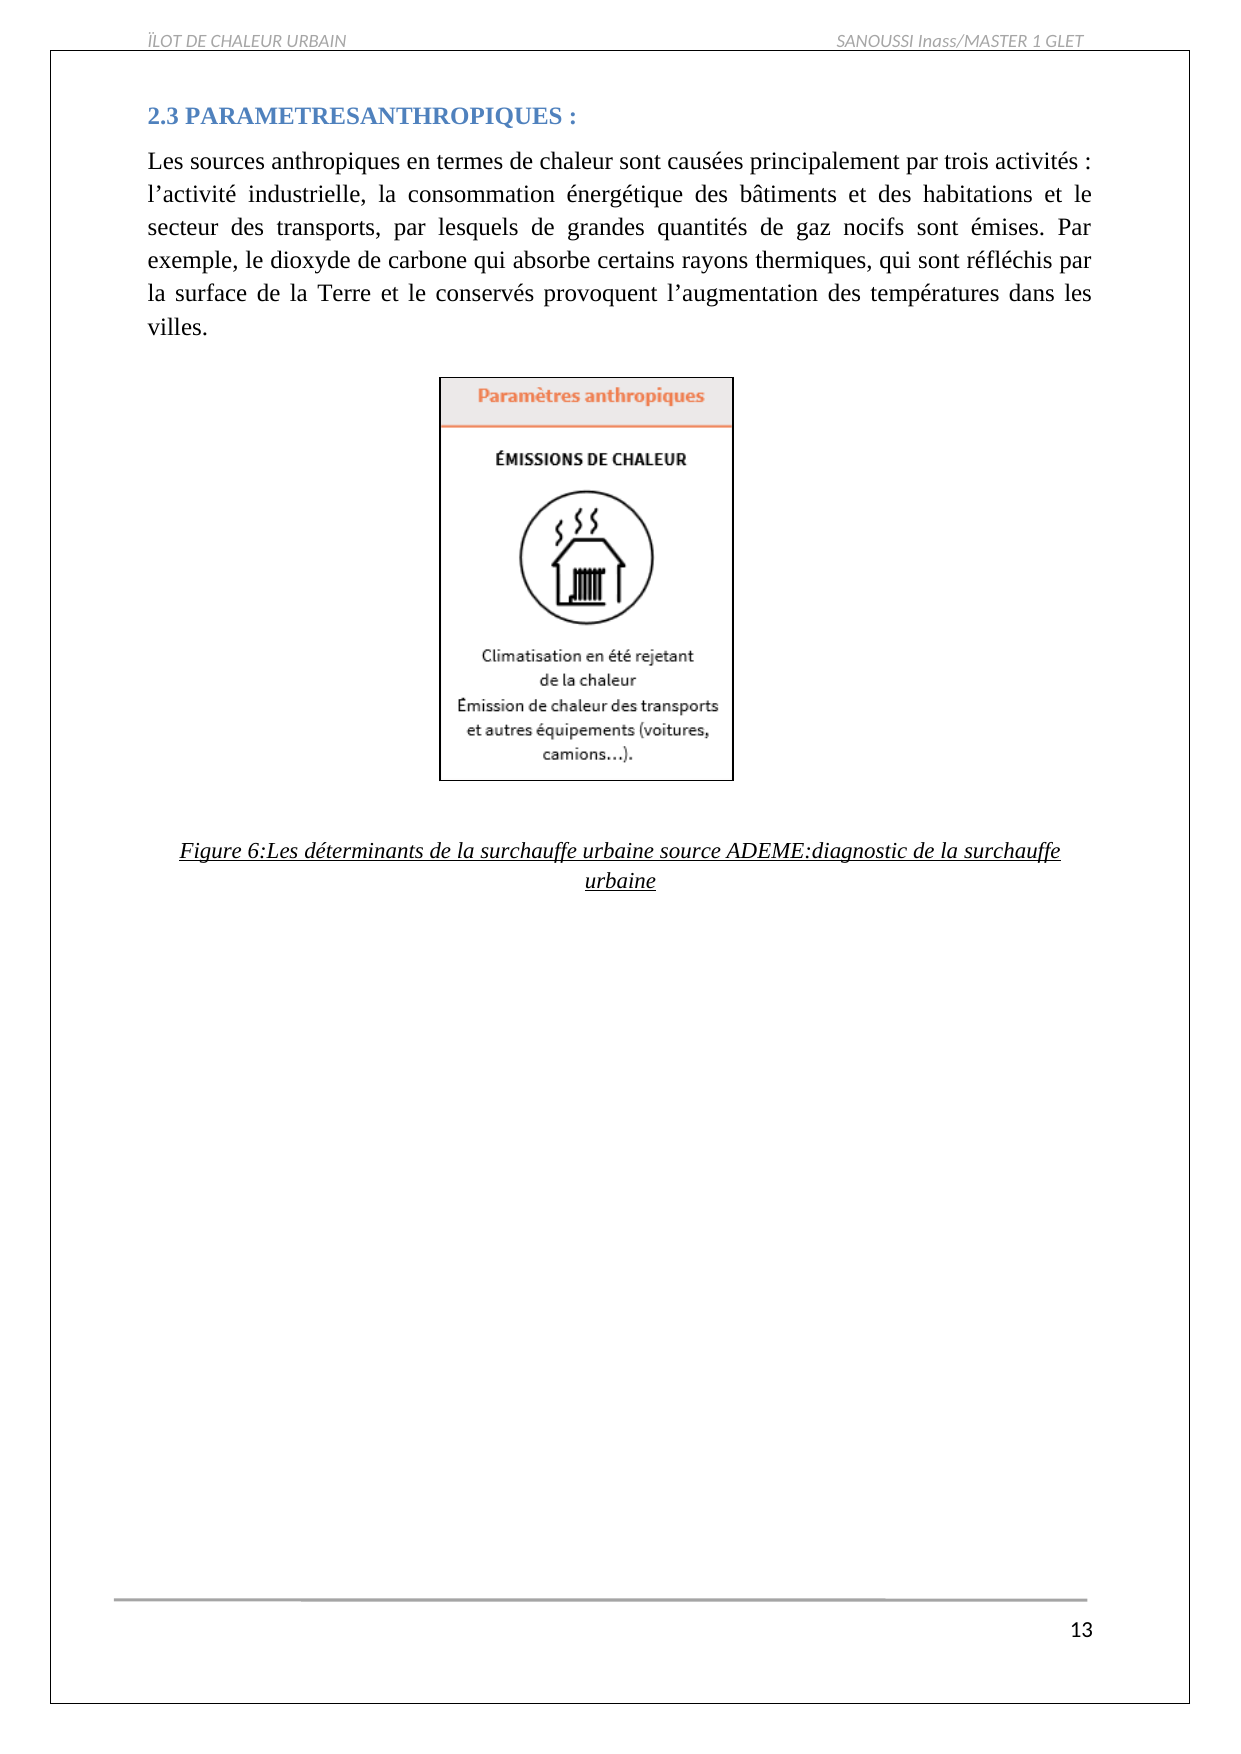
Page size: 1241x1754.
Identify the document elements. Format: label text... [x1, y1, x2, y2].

subtitle 2.3 PARAMETRESANTHROPIQUES : [147, 101, 1093, 130]
text Les sources anthropiques en termes de chaleur sont causées principalement par trois activités : l’activité industrielle, la consommation énergétique des bâtiments et des habitations et le secteur des transports, par lesquels de grandes quantités de gaz nocifs sont émises. Par exemple, le dioxyde de carbone qui absorbe certains rayons thermiques, qui sont réfléchis par la surface de la Terre et le conservés provoquent l’augmentation des températures dans les villes. [147, 146, 1093, 340]
text Figure 6:Les déterminants de la surchauffe urbaine source ADEME:diagnostic de la surchauffe urbaine [147, 837, 1093, 893]
picture [441, 378, 732, 780]
